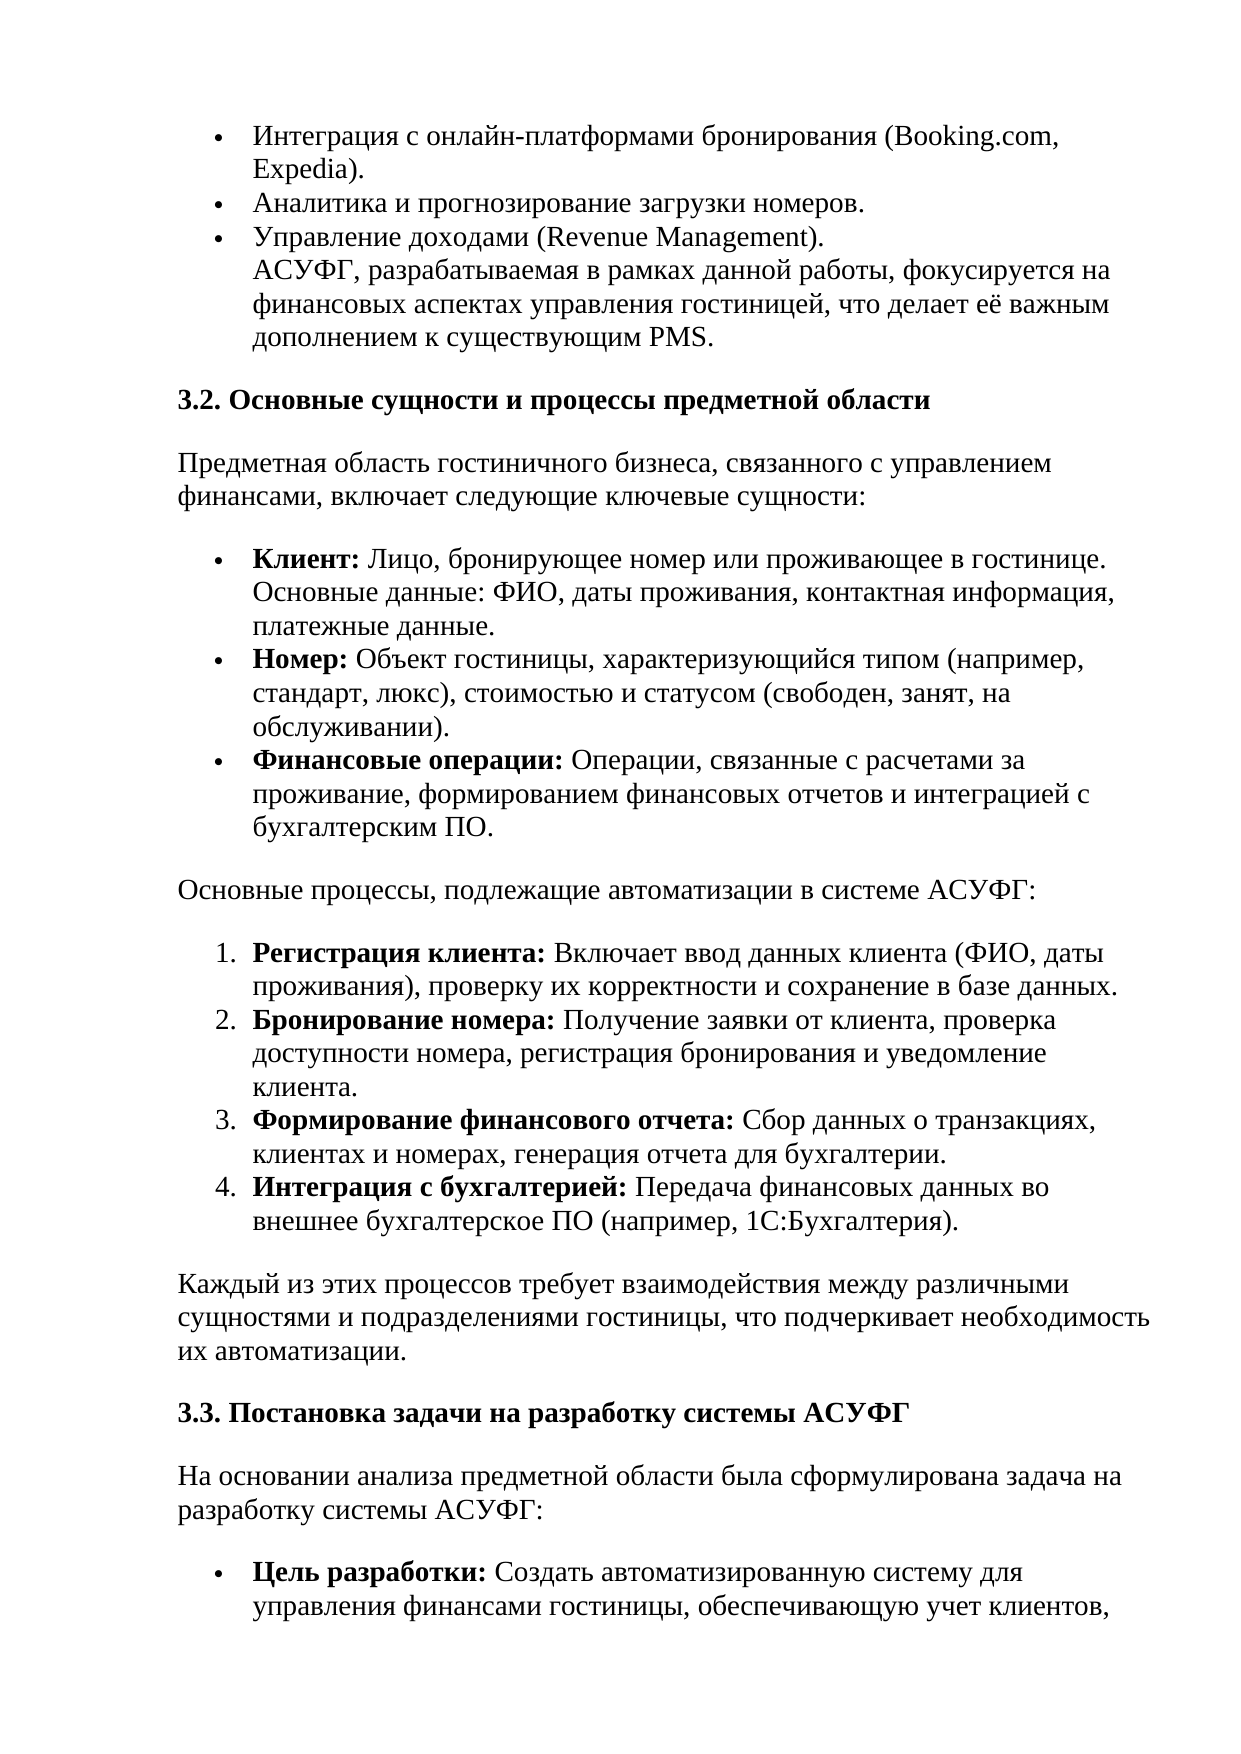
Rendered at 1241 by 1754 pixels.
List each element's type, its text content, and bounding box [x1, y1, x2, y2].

text Каждый из этих процессов требует взаимодействия между различными сущностями и подразделениями гостиницы, что подчеркивает необходимость их автоматизации. [177, 1266, 1152, 1366]
text 3.2. Основные сущности и процессы предметной области [177, 382, 1152, 416]
text Основные процессы, подлежащие автоматизации в системе АСУФГ: [177, 872, 1152, 906]
list Интеграция с онлайн-платформами бронирования (Booking.com, Expedia). [215, 118, 1152, 185]
text 3.3. Постановка задачи на разработку системы АСУФГ [177, 1396, 1152, 1429]
list Финансовые операции: Операции, связанные с расчетами за проживание, формированием финансовых отчетов и интеграцией с бухгалтерским ПО. [215, 742, 1152, 843]
list Формирование финансового отчета: Сбор данных о транзакциях, клиентах и номерах, генерация отчета для бухгалтерии. [215, 1102, 1152, 1169]
list Регистрация клиента: Включает ввод данных клиента (ФИО, даты проживания), проверку их корректности и сохранение в базе данных. [215, 935, 1152, 1002]
list Управление доходами (Revenue Management). АСУФГ, разрабатываемая в рамках данной работы, фокусируется на финансовых аспектах управления гостиницей, что делает её важным дополнением к существующим PMS. [215, 219, 1152, 353]
list Клиент: Лицо, бронирующее номер или проживающее в гостинице. Основные данные: ФИО, даты проживания, контактная информация, платежные данные. [215, 541, 1152, 642]
text На основании анализа предметной области была сформулирована задача на разработку системы АСУФГ: [177, 1458, 1152, 1525]
list Номер: Объект гостиницы, характеризующийся типом (например, стандарт, люкс), стоимостью и статусом (свободен, занят, на обслуживании). [215, 642, 1152, 742]
text Предметная область гостиничного бизнеса, связанного с управлением финансами, включает следующие ключевые сущности: [177, 445, 1152, 512]
list Интеграция с бухгалтерией: Передача финансовых данных во внешнее бухгалтерское ПО (например, 1С:Бухгалтерия). [215, 1169, 1152, 1237]
list Бронирование номера: Получение заявки от клиента, проверка доступности номера, регистрация бронирования и уведомление клиента. [215, 1002, 1152, 1102]
list Аналитика и прогнозирование загрузки номеров. [215, 185, 1152, 219]
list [215, 1554, 1152, 1622]
